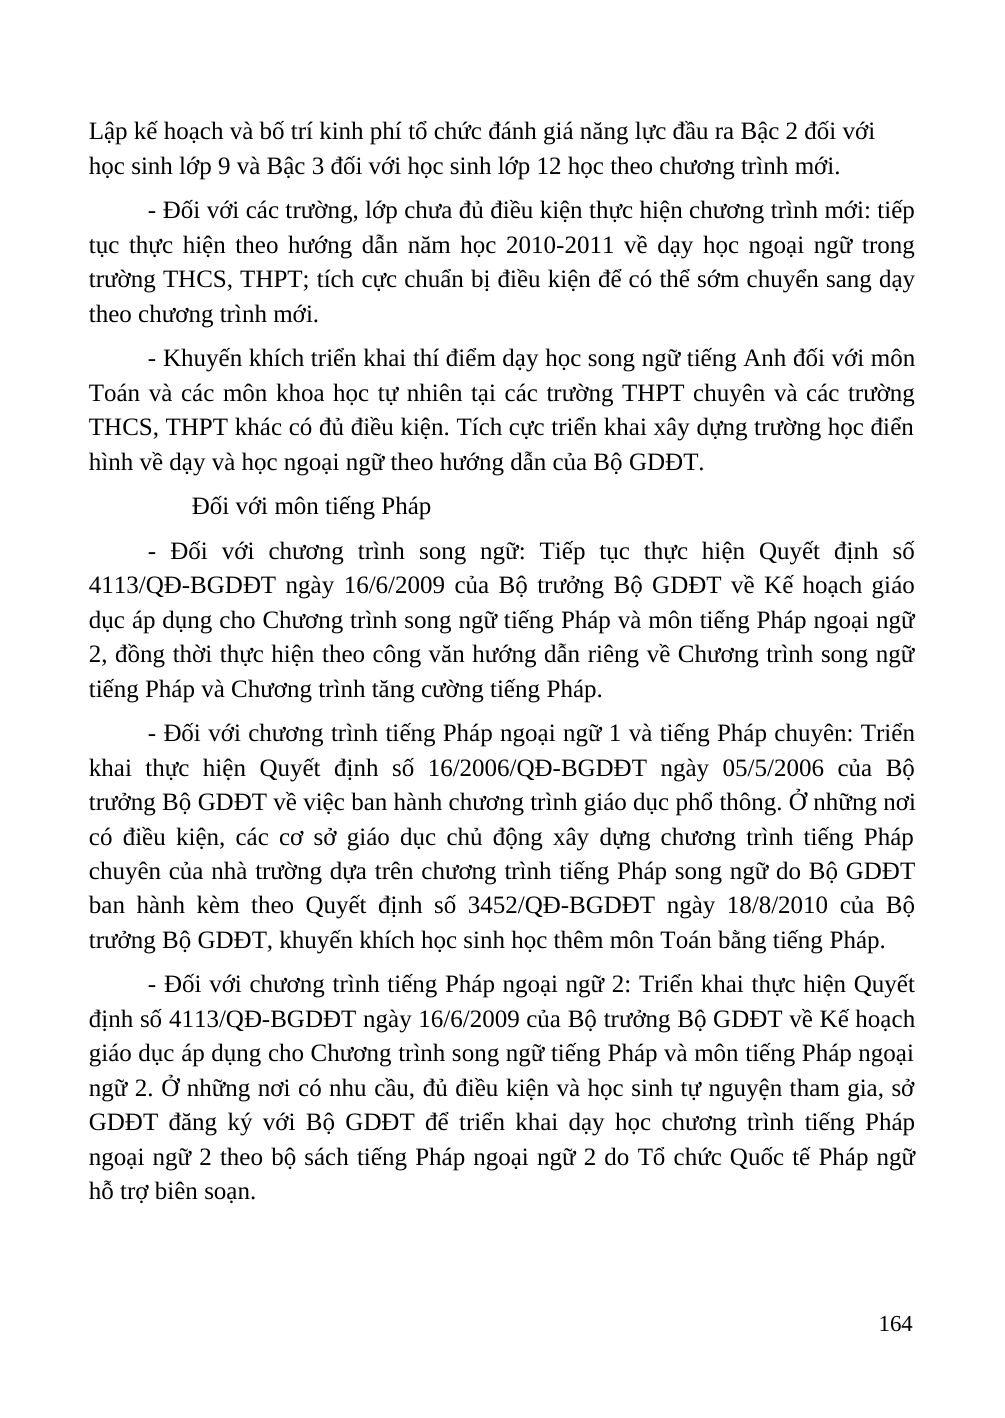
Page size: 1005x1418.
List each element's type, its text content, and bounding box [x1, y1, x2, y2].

text Lập kế hoạch và bố trí kinh phí tổ chức đánh giá năng lực đầu ra Bậc 2 đối với học sinh lớp 9 và Bậc 3 đối với học sinh lớp 12 học theo chương trình mới. [89, 116, 906, 179]
list Đối với chương trình tiếng Pháp ngoại ngữ 1 và tiếng Pháp chuyên: Triển khai thực hiện Quyết định số 16/2006/QĐ-BGDĐT ngày 05/5/2006 của Bộ trưởng Bộ GDĐT về việc ban hành chương trình giáo dục phổ thông. Ở những nơi có điều kiện, các cơ sở giáo dục chủ động xây dựng chương trình tiếng Pháp chuyên của nhà trường dựa trên chương trình tiếng Pháp song ngữ do Bộ GDĐT ban hành kèm theo Quyết định số 3452/QĐ-BGDĐT ngày 18/8/2010 của Bộ trưởng Bộ GDĐT, khuyến khích học sinh học thêm môn Toán bằng tiếng Pháp. [89, 718, 916, 954]
list Khuyến khích triển khai thí điểm dạy học song ngữ tiếng Anh đối với môn Toán và các môn khoa học tự nhiên tại các trường THPT chuyên và các trường THCS, THPT khác có đủ điều kiện. Tích cực triển khai xây dựng trường học điển hình về dạy và học ngoại ngữ theo hướng dẫn của Bộ GDĐT. [89, 343, 916, 475]
list Đối với các trường, lớp chưa đủ điều kiện thực hiện chương trình mới: tiếp tục thực hiện theo hướng dẫn năm học 2010-2011 về dạy học ngoại ngữ trong trường THCS, THPT; tích cực chuẩn bị điều kiện để có thể sớm chuyển sang dạy theo chương trình mới. [89, 195, 916, 327]
list Đối với môn tiếng Pháp [89, 491, 939, 520]
list Đối với chương trình song ngữ: Tiếp tục thực hiện Quyết định số 4113/QĐ-BGDĐT ngày 16/6/2009 của Bộ trưởng Bộ GDĐT về Kế hoạch giáo dục áp dụng cho Chương trình song ngữ tiếng Pháp và môn tiếng Pháp ngoại ngữ 2, đồng thời thực hiện theo công văn hướng dẫn riêng về Chương trình song ngữ tiếng Pháp và Chương trình tăng cường tiếng Pháp. [89, 536, 916, 702]
list Đối với chương trình tiếng Pháp ngoại ngữ 2: Triển khai thực hiện Quyết định số 4113/QĐ-BGDĐT ngày 16/6/2009 của Bộ trưởng Bộ GDĐT về Kế hoạch giáo dục áp dụng cho Chương trình song ngữ tiếng Pháp và môn tiếng Pháp ngoại ngữ 2. Ở những nơi có nhu cầu, đủ điều kiện và học sinh tự nguyện tham gia, sở GDĐT đăng ký với Bộ GDĐT để triển khai dạy học chương trình tiếng Pháp ngoại ngữ 2 theo bộ sách tiếng Pháp ngoại ngữ 2 do Tổ chức Quốc tế Pháp ngữ hỗ trợ biên soạn. [89, 969, 916, 1205]
